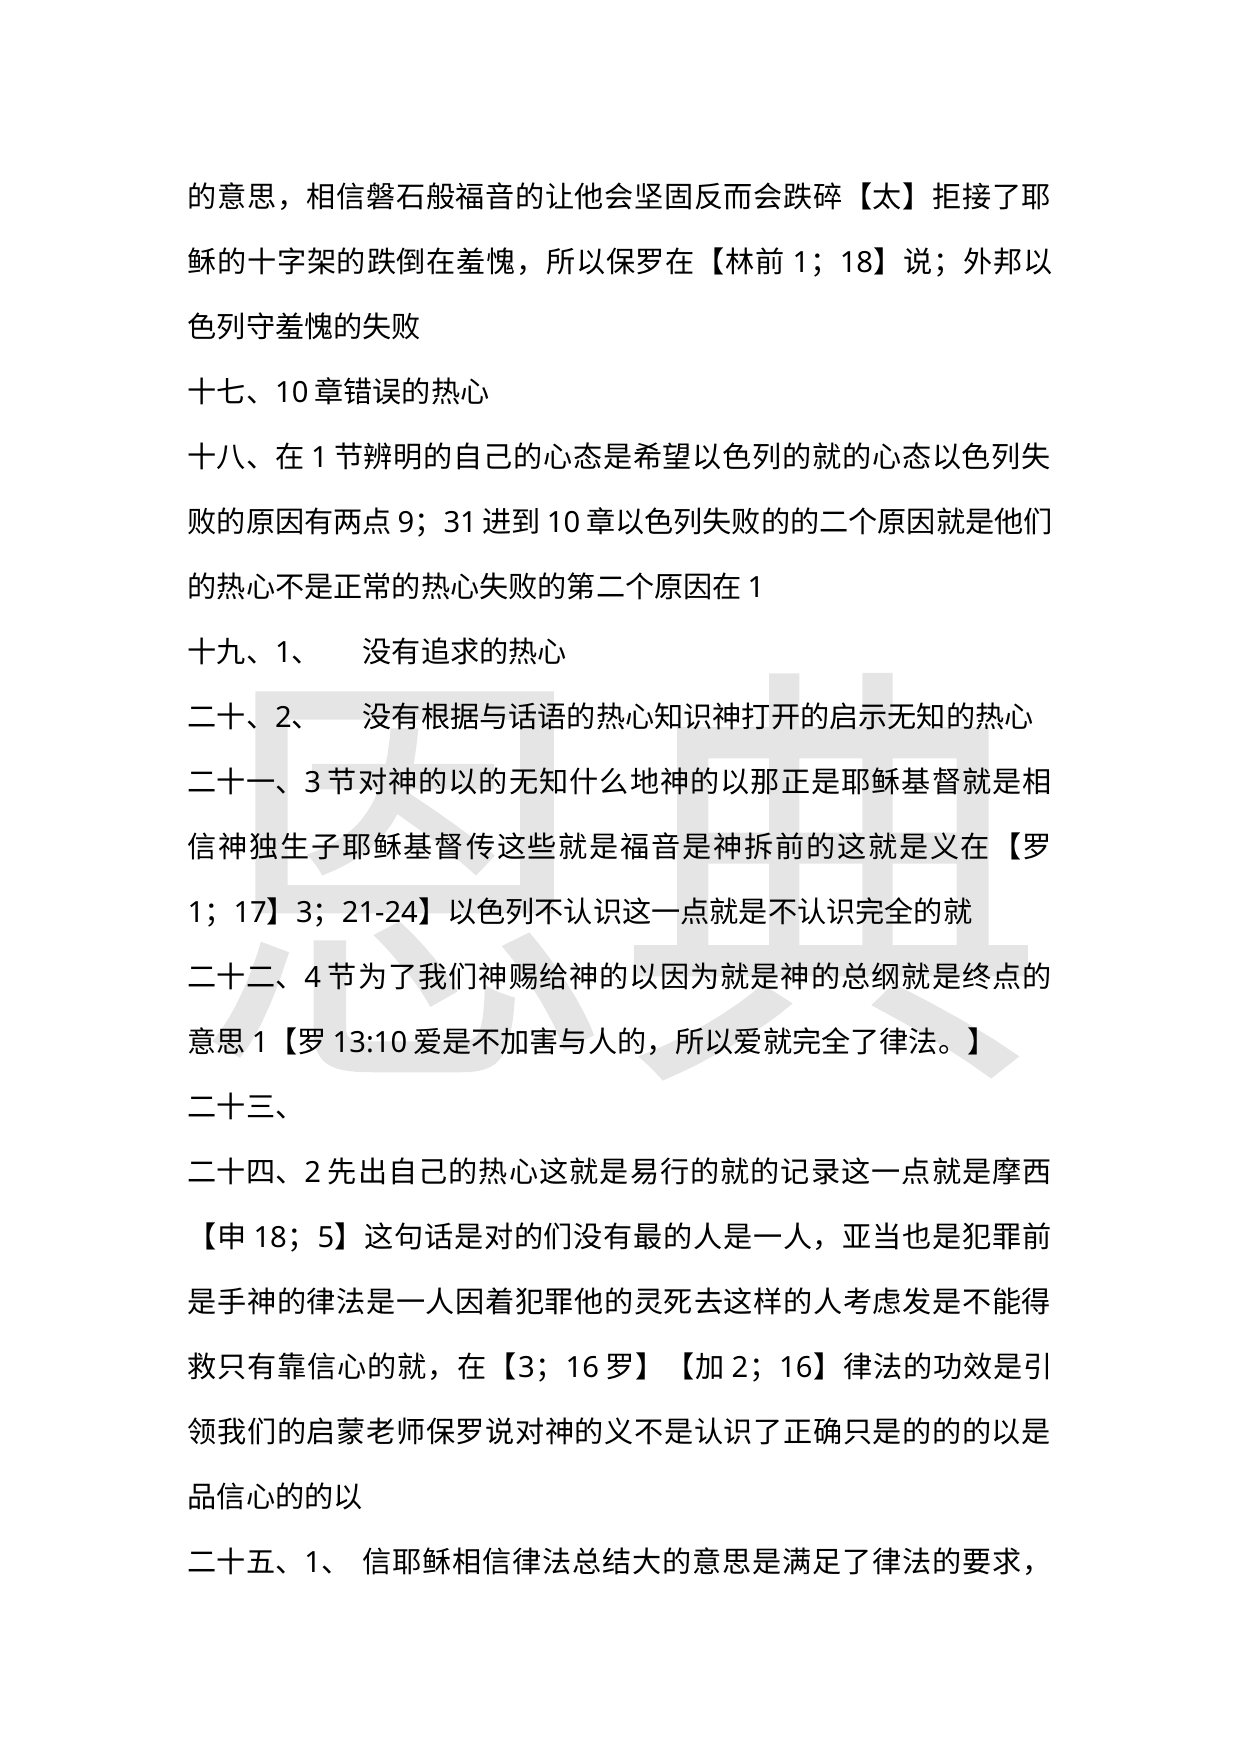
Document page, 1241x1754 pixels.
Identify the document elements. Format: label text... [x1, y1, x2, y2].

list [187, 162, 1053, 357]
list 4节为了我们神赐给神的以因为就是神的总纲就是终点的意思1【罗13:10爱是不加害与人的，所以爱就完全了律法。】 [187, 942, 1053, 1072]
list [187, 1527, 1053, 1592]
list 1、 没有追求的热心 [187, 617, 1053, 682]
list 10章错误的热心 [187, 357, 1053, 422]
list 3节对神的以的无知什么地神的以那正是耶稣基督就是相信神独生子耶稣基督传这些就是福音是神拆前的这就是义在【罗1；17】3；21-24】以色列不认识这一点就是不认识完全的就 [187, 747, 1053, 942]
list 2、 没有根据与话语的热心知识神打开的启示无知的热心 [187, 682, 1053, 747]
list 在1节辨明的自己的心态是希望以色列的就的心态以色列失败的原因有两点9；31进到10章以色列失败的的二个原因就是他们的热心不是正常的热心失败的第二个原因在1 [187, 422, 1053, 617]
list 2先出自己的热心这就是易行的就的记录这一点就是摩西【申18；5】这句话是对的们没有最的人是一人，亚当也是犯罪前是手神的律法是一人因着犯罪他的灵死去这样的人考虑发是不能得救只有靠信心的就，在【3；16罗】【加2；16】律法的功效是引领我们的启蒙老师保罗说对神的义不是认识了正确只是的的的以是品信心的的以 [187, 1137, 1053, 1527]
